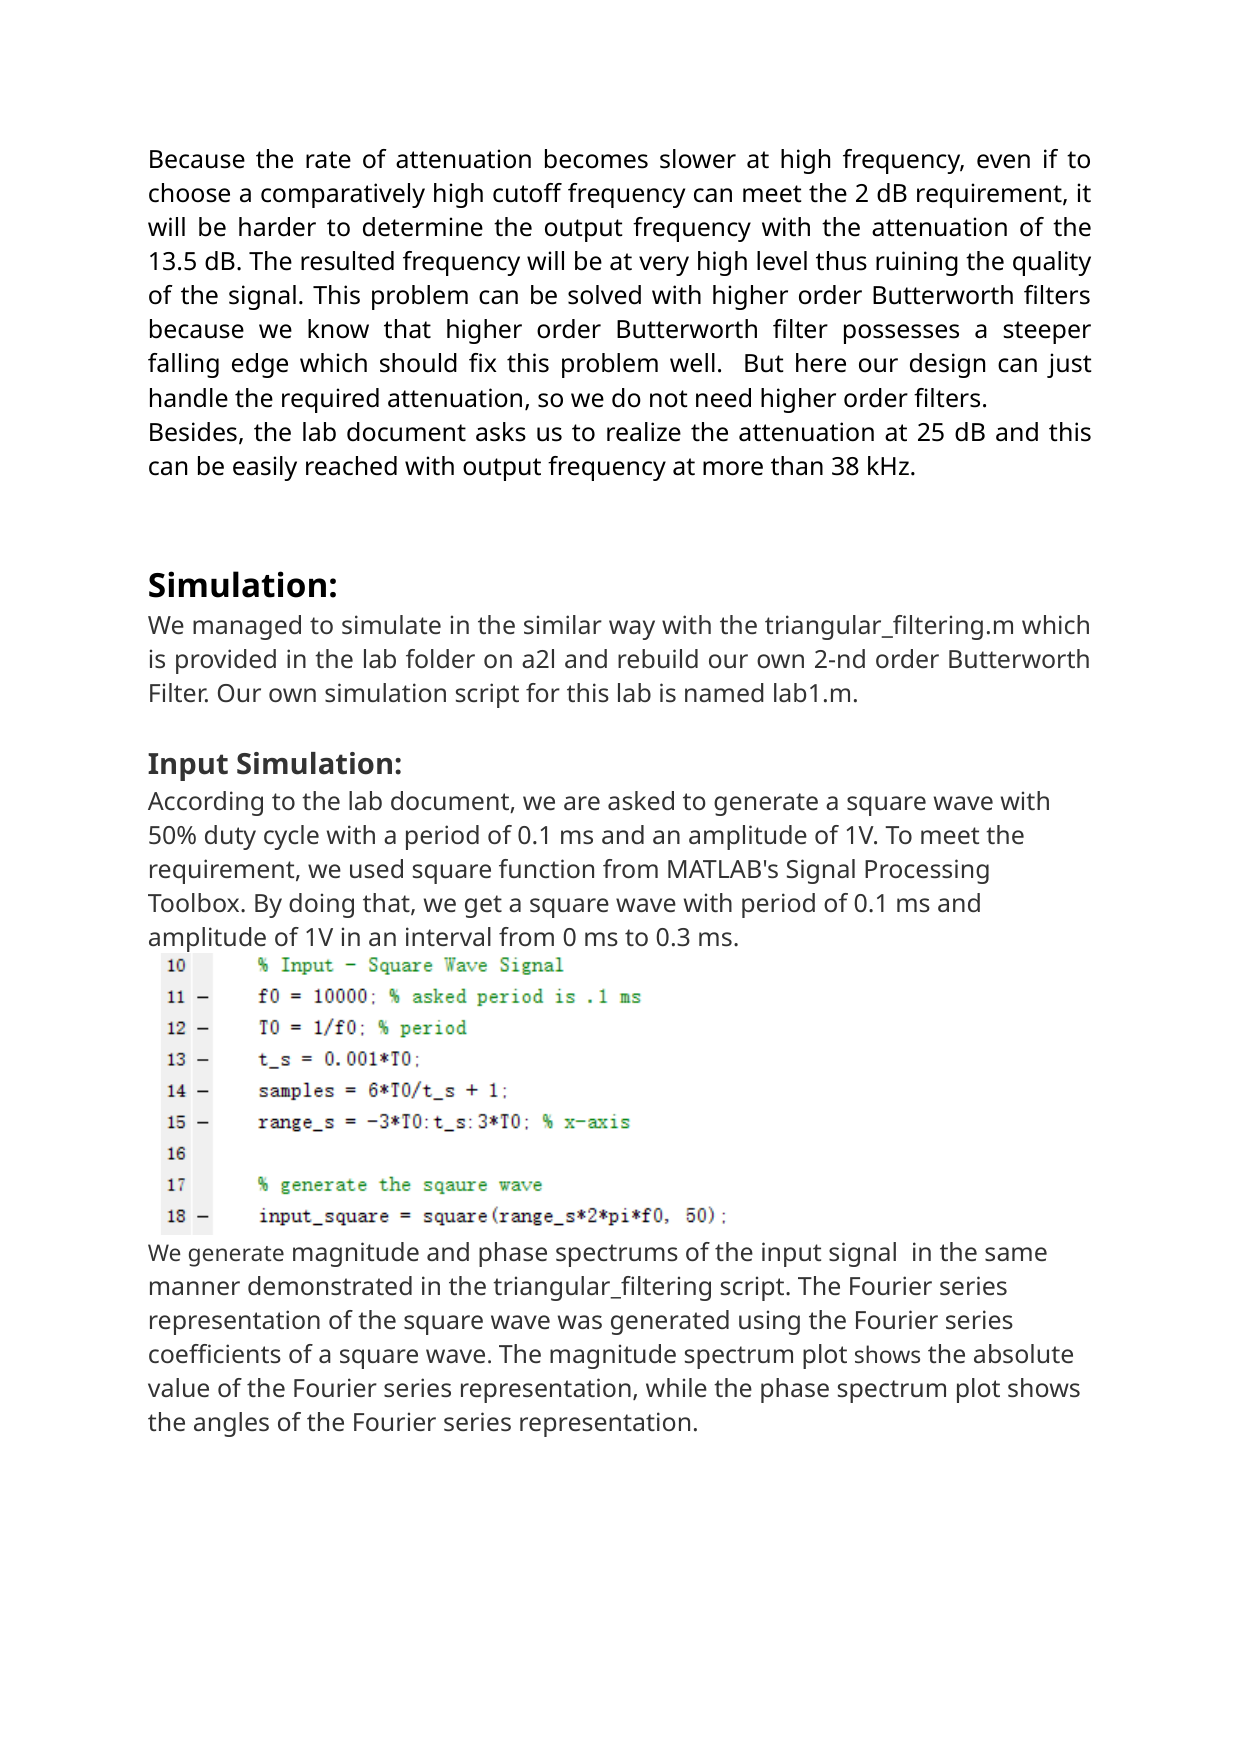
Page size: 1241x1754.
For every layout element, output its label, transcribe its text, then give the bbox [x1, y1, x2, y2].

text Because the rate of attenuation becomes slower at high frequency, even if to choose a comparatively high cutoff frequency can meet the 2 dB requirement, it will be harder to determine the output frequency with the attenuation of the 13.5 dB. The resulted frequency will be at very high level thus ruining the quality of the signal. This problem can be solved with higher order Butterworth filters because we know that higher order Butterworth filter possesses a steeper falling edge which should fix this problem well. But here our design can just handle the required attenuation, so we do not need higher order filters. [148, 142, 1093, 414]
text Simulation: [148, 562, 1093, 607]
text We generate magnitude and phase spectrums of the input signal in the same manner demonstrated in the triangular_filtering script. The Fourier series representation of the square wave was generated using the Fourier series coefficients of a square wave. The magnitude spectrum plot shows the absolute value of the Fourier series representation, while the phase spectrum plot shows the angles of the Fourier series representation. [148, 1235, 1093, 1439]
text We managed to simulate in the similar way with the triangular_filtering.m which is provided in the lab folder on a2l and rebuild our own 2-nd order Butterworth Filter. Our own simulation script for this lab is named lab1.m. [148, 607, 1093, 709]
text Input Simulation: [148, 743, 1093, 783]
text Besides, the lab document asks us to realize the attenuation at 25 dB and this can be easily reached with output frequency at more than 38 kHz. [148, 414, 1093, 482]
picture [160, 953, 1080, 1235]
text According to the lab document, we are asked to generate a square wave with 50% duty cycle with a period of 0.1 ms and an amplitude of 1V. To meet the requirement, we used square function from MATLAB's Signal Processing Toolbox. By doing that, we get a square wave with period of 0.1 ms and amplitude of 1V in an interval from 0 ms to 0.3 ms. [148, 783, 1093, 953]
